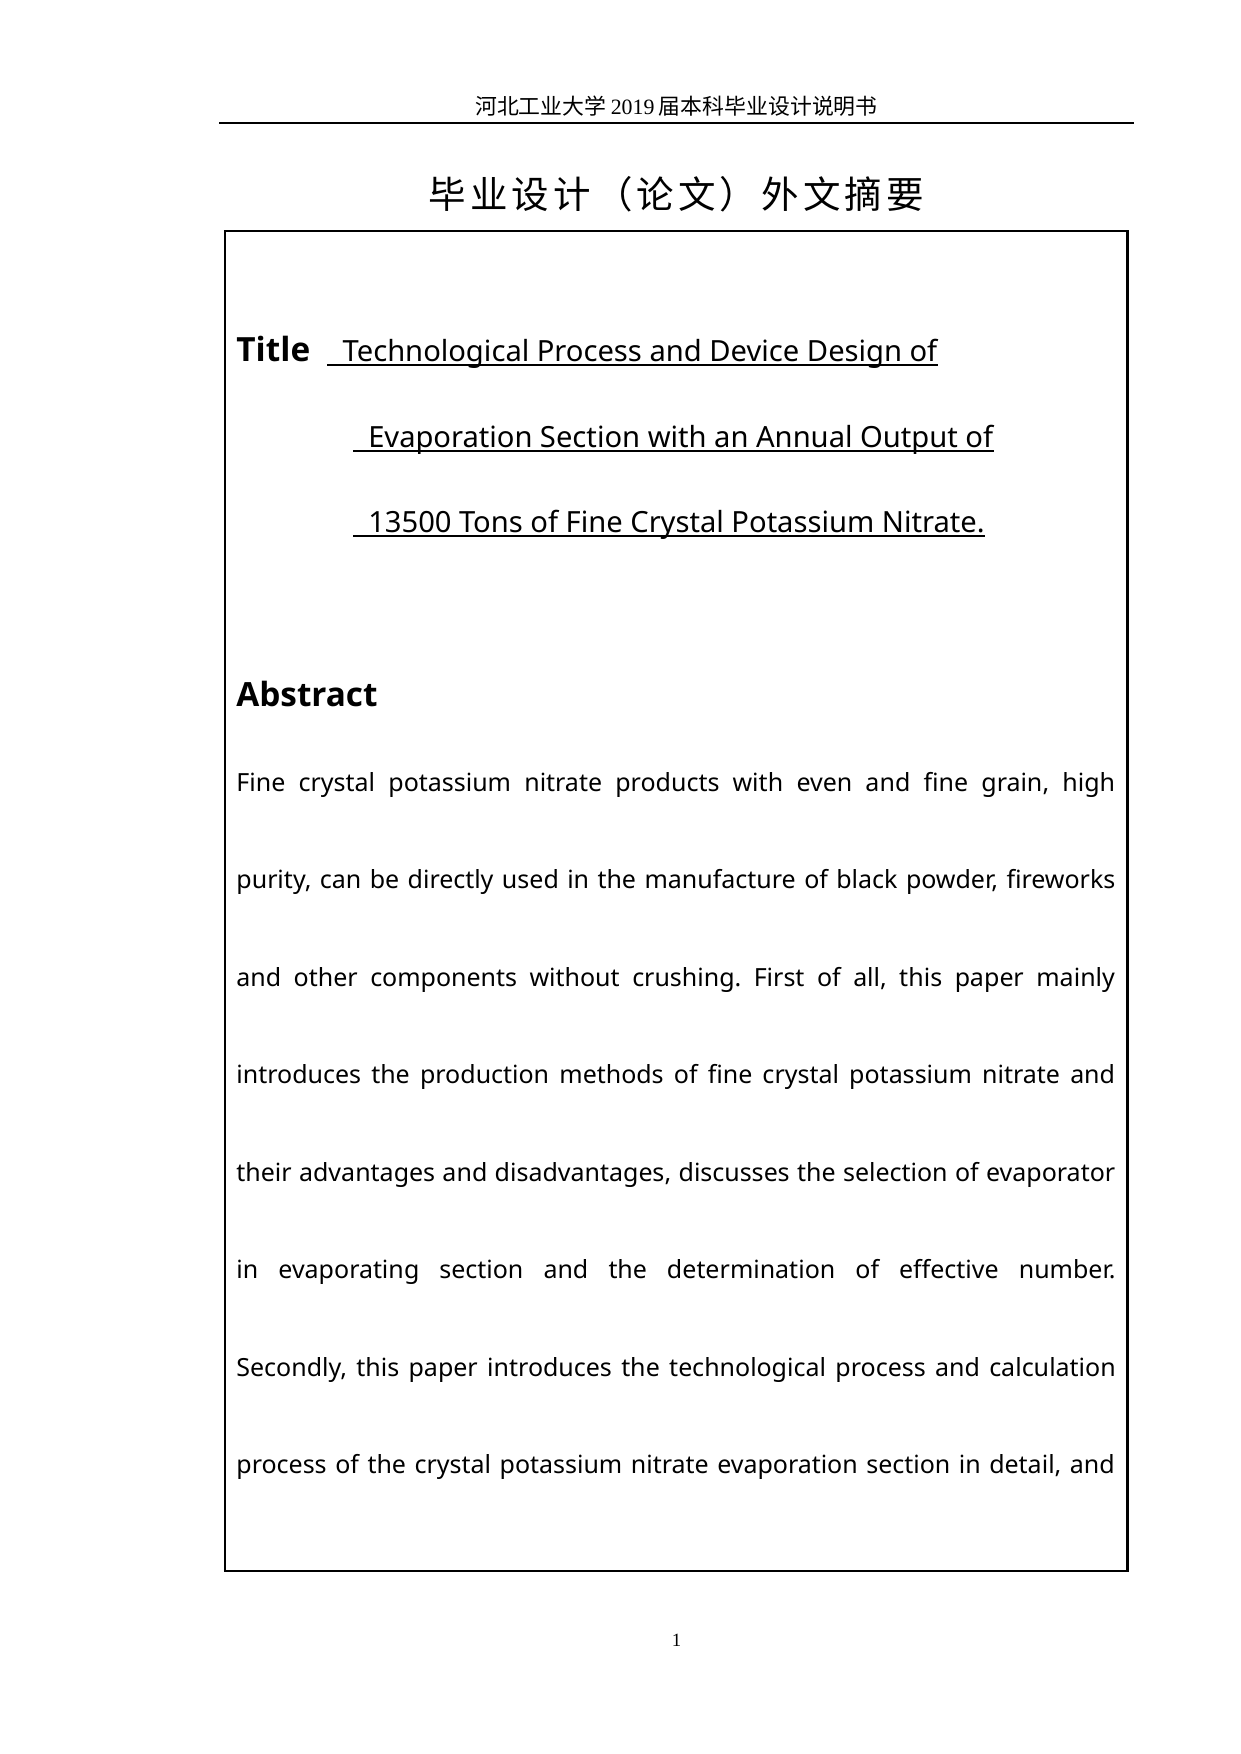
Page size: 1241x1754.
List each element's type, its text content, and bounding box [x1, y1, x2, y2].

text 毕业设计（论文）外文摘要 [218, 162, 1134, 220]
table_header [226, 232, 1126, 1570]
